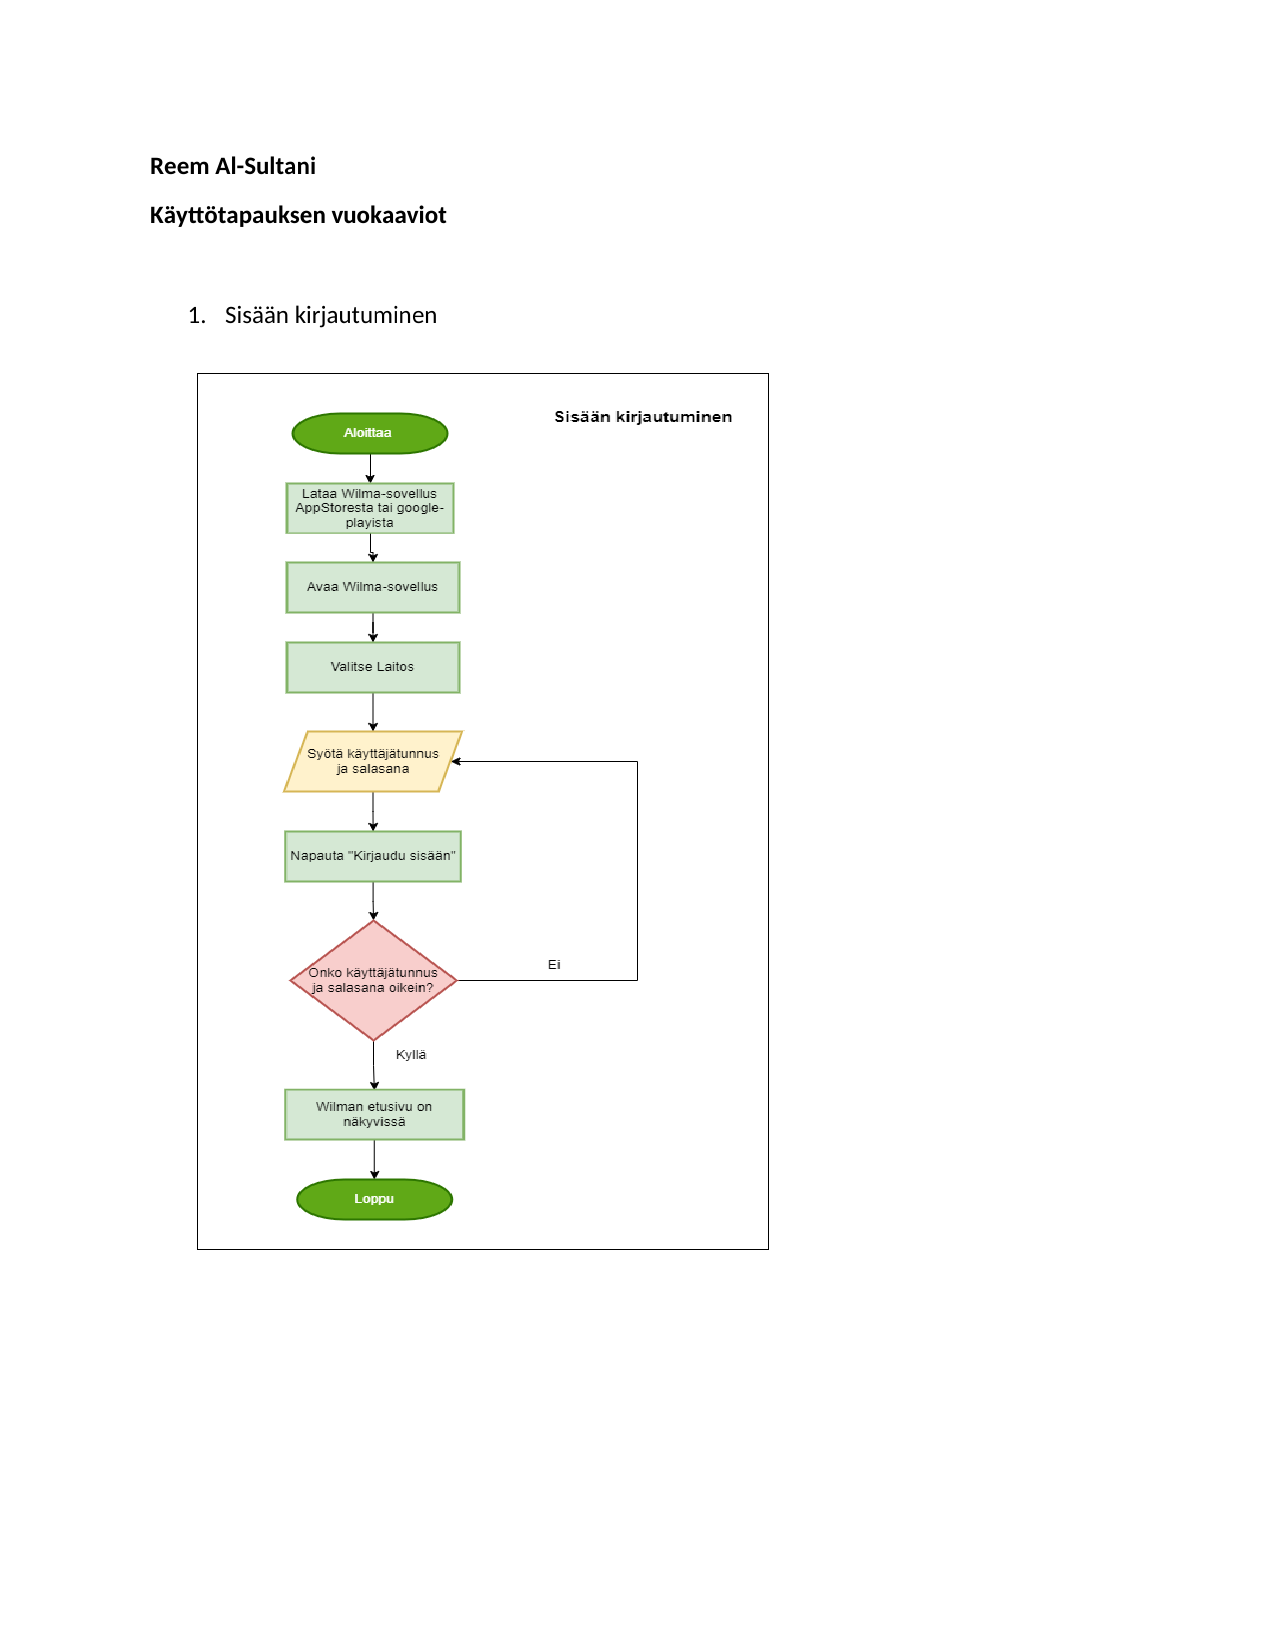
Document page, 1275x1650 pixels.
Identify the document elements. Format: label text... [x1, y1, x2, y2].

text Käyttötapauksen vuokaaviot [150, 199, 1125, 230]
list Sisään kirjautuminen [187, 299, 1125, 329]
text Reem Al-Sultani [150, 150, 1125, 181]
